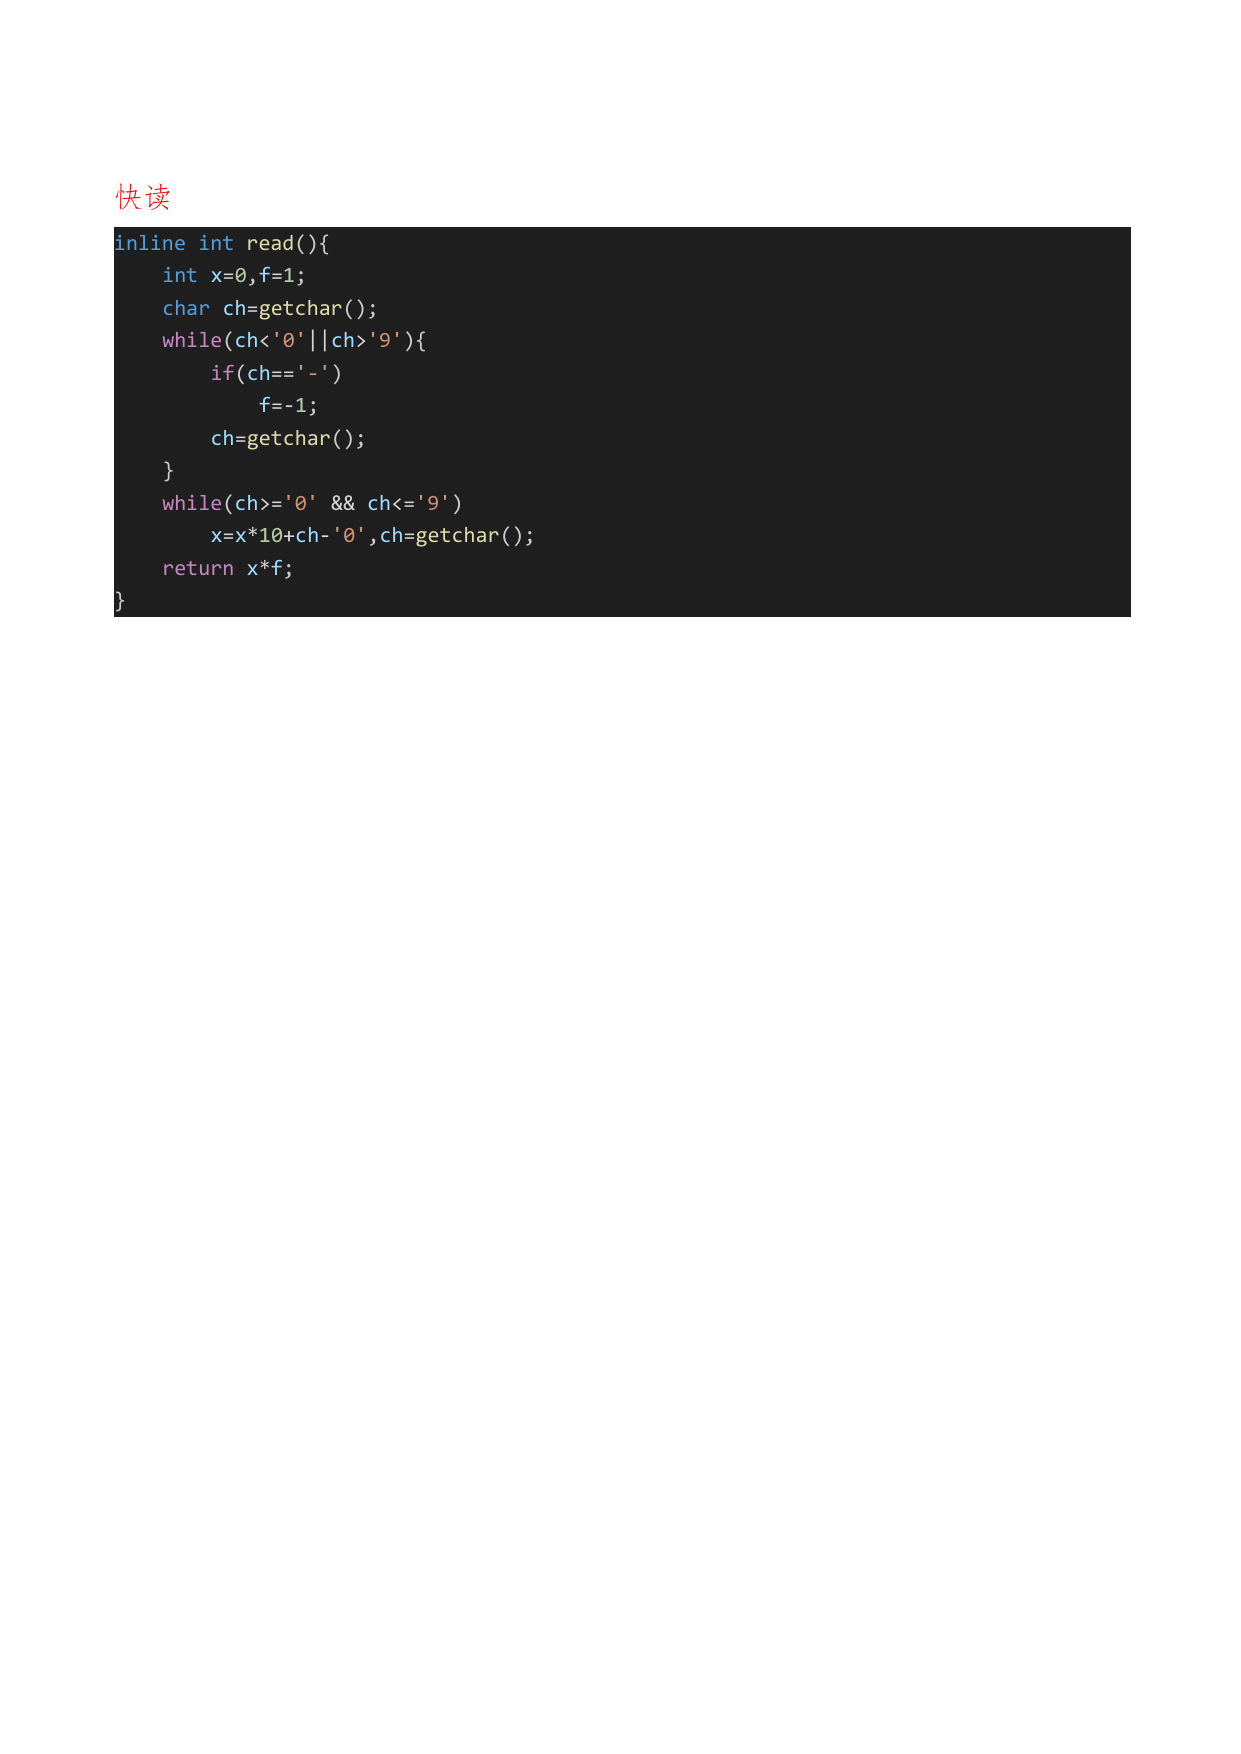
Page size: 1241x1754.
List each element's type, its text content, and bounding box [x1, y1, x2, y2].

text x=x*10+ch-'0',ch=getchar(); [114, 519, 1131, 552]
text 快读 [114, 162, 1131, 227]
text char ch=getchar(); [114, 292, 1131, 324]
text inline int read(){ [114, 227, 1131, 259]
text return x*f; [114, 552, 1131, 584]
text f=-1; [114, 389, 1131, 422]
text while(ch>='0' && ch<='9') [114, 487, 1131, 519]
text } [114, 454, 1131, 487]
text while(ch<'0'||ch>'9'){ [114, 324, 1131, 357]
text ch=getchar(); [114, 422, 1131, 454]
text if(ch=='-') [114, 357, 1131, 389]
text int x=0,f=1; [114, 259, 1131, 292]
text } [114, 584, 1131, 617]
